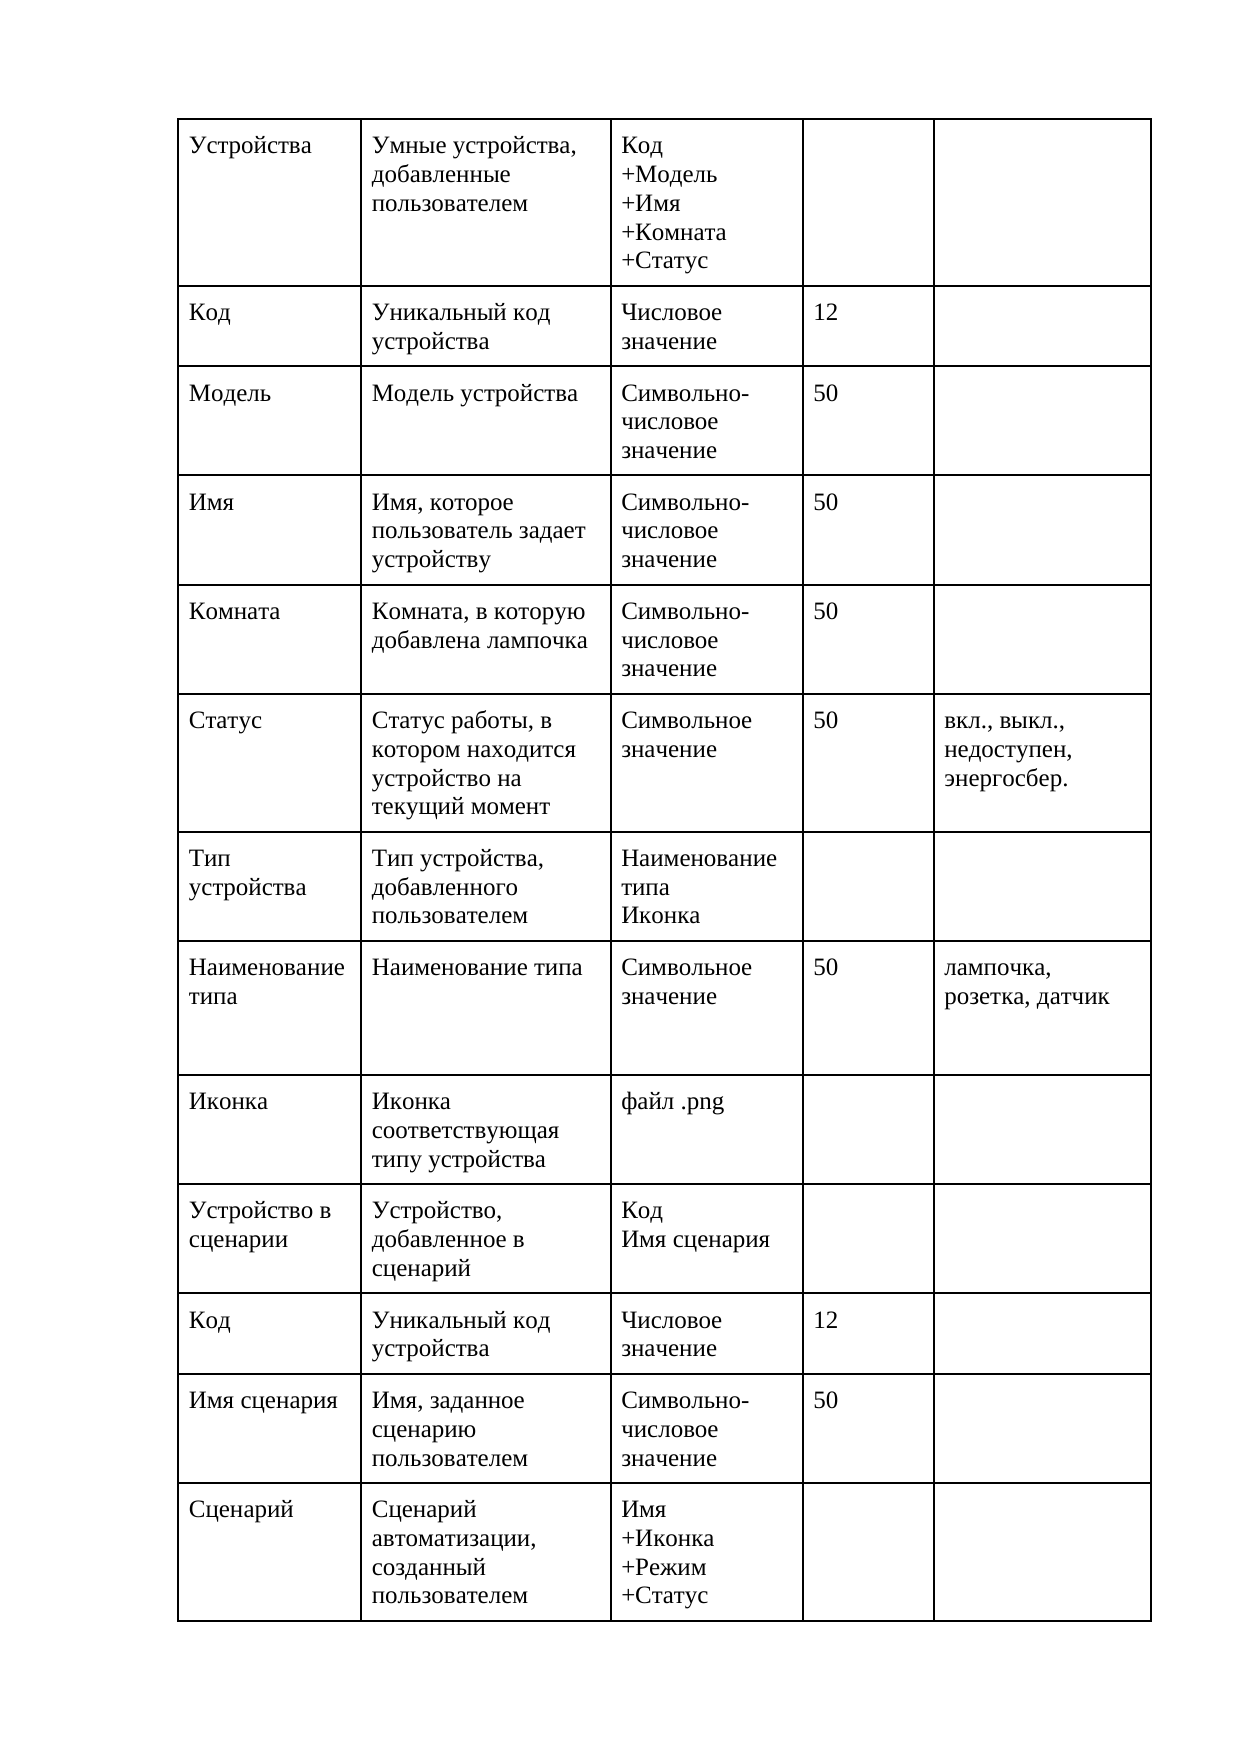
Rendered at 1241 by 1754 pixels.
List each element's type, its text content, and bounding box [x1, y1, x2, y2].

table_cell 12 [804, 1294, 933, 1373]
table_cell Имя [179, 476, 360, 583]
table_cell Комната [179, 586, 360, 693]
table_cell [804, 120, 933, 285]
table_cell Наименование типа [179, 942, 360, 1074]
table_cell [804, 1076, 933, 1183]
table_cell [935, 476, 1150, 583]
table_cell Устройство в сценарии [179, 1185, 360, 1292]
table_cell 50 [804, 367, 933, 474]
table_cell 50 [804, 586, 933, 693]
table_cell Модель устройства [362, 367, 610, 474]
table_cell Имя, которое пользователь задает устройству [362, 476, 610, 583]
table_cell [935, 1375, 1150, 1482]
table_cell 50 [804, 695, 933, 831]
table_cell Числовое значение [612, 1294, 802, 1373]
table_cell Иконка [179, 1076, 360, 1183]
table_cell [935, 833, 1150, 940]
table_cell Статус [179, 695, 360, 831]
table_cell [804, 1484, 933, 1620]
table_cell Имя +Иконка +Режим +Статус [612, 1484, 802, 1620]
table_cell [935, 1185, 1150, 1292]
table_cell Символьно-числовое значение [612, 476, 802, 583]
table_cell вкл., выкл., недоступен, энергосбер. [935, 695, 1150, 831]
table_cell [935, 1076, 1150, 1183]
table_cell Имя сценария [179, 1375, 360, 1482]
table_cell Устройство, добавленное в сценарий [362, 1185, 610, 1292]
table_cell Символьное значение [612, 942, 802, 1074]
table_cell Устройства [179, 120, 360, 285]
table_cell Сценарий [179, 1484, 360, 1620]
table_cell Наименование типа [362, 942, 610, 1074]
table_cell [935, 120, 1150, 285]
table_cell Сценарий автоматизации, созданный пользователем [362, 1484, 610, 1620]
table_cell [935, 287, 1150, 365]
table_cell Тип устройства [179, 833, 360, 940]
table_cell Уникальный код устройства [362, 1294, 610, 1373]
table_cell 50 [804, 1375, 933, 1482]
table_cell [804, 833, 933, 940]
table_cell Символьно-числовое значение [612, 1375, 802, 1482]
table_cell 50 [804, 942, 933, 1074]
table_cell Наименование типа Иконка [612, 833, 802, 940]
table_cell лампочка, розетка, датчик [935, 942, 1150, 1074]
table_cell Символьно-числовое значение [612, 367, 802, 474]
table_cell Код [179, 287, 360, 365]
table_cell Умные устройства, добавленные пользователем [362, 120, 610, 285]
table_cell Статус работы, в котором находится устройство на текущий момент [362, 695, 610, 831]
table_cell Модель [179, 367, 360, 474]
table_cell [804, 1185, 933, 1292]
table_cell 50 [804, 476, 933, 583]
table_cell 12 [804, 287, 933, 365]
table_cell [935, 1294, 1150, 1373]
table_cell [935, 367, 1150, 474]
table_cell Имя, заданное сценарию пользователем [362, 1375, 610, 1482]
table_cell файл .png [612, 1076, 802, 1183]
table_cell Комната, в которую добавлена лампочка [362, 586, 610, 693]
table_cell Код +Модель +Имя +Комната +Статус [612, 120, 802, 285]
table_cell Код [179, 1294, 360, 1373]
table_cell Числовое значение [612, 287, 802, 365]
table_cell Код Имя сценария [612, 1185, 802, 1292]
table_cell Символьное значение [612, 695, 802, 831]
table_cell Иконка соответствующая типу устройства [362, 1076, 610, 1183]
table_cell [935, 586, 1150, 693]
table_cell Уникальный код устройства [362, 287, 610, 365]
table_cell [935, 1484, 1150, 1620]
table_cell Тип устройства, добавленного пользователем [362, 833, 610, 940]
table_cell Символьно-числовое значение [612, 586, 802, 693]
